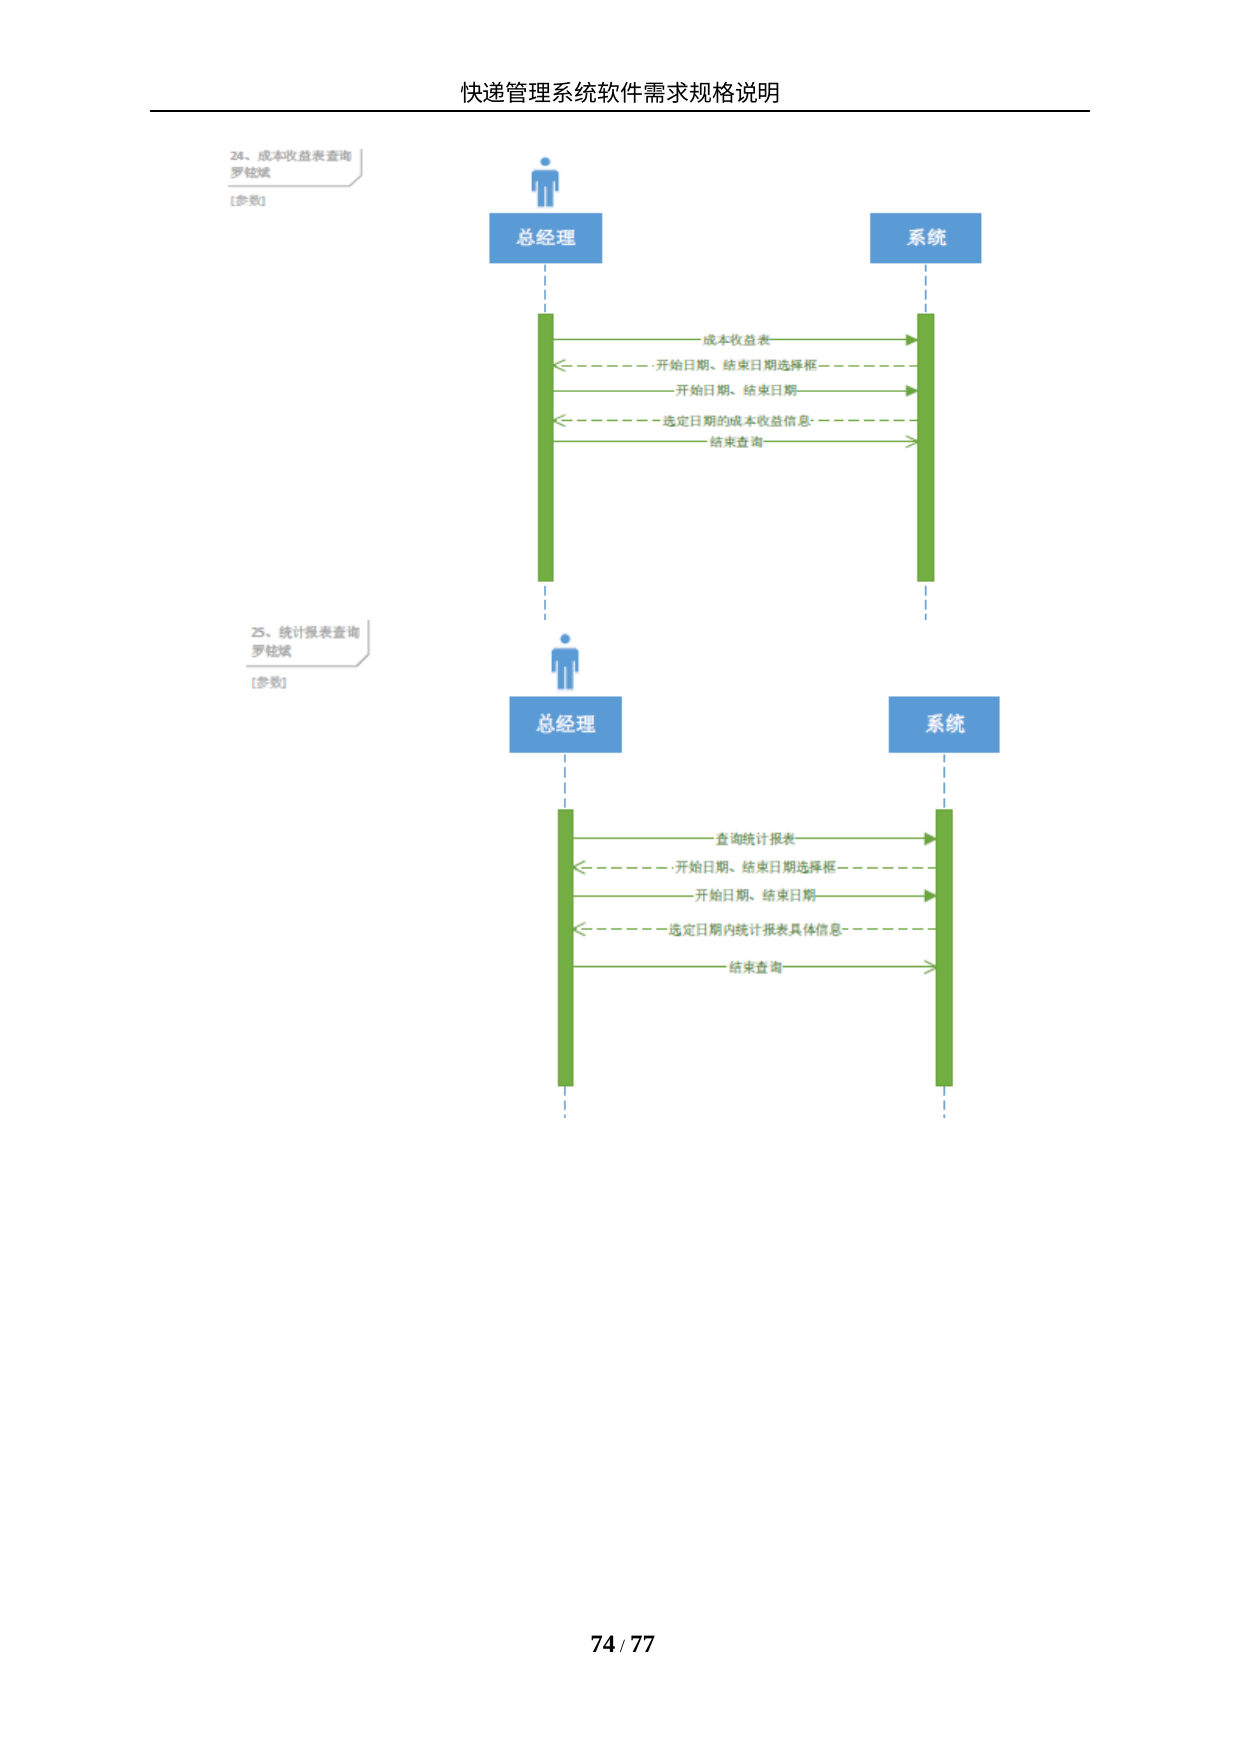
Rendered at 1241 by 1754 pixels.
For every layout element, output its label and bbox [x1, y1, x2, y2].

picture [228, 149, 1071, 1118]
